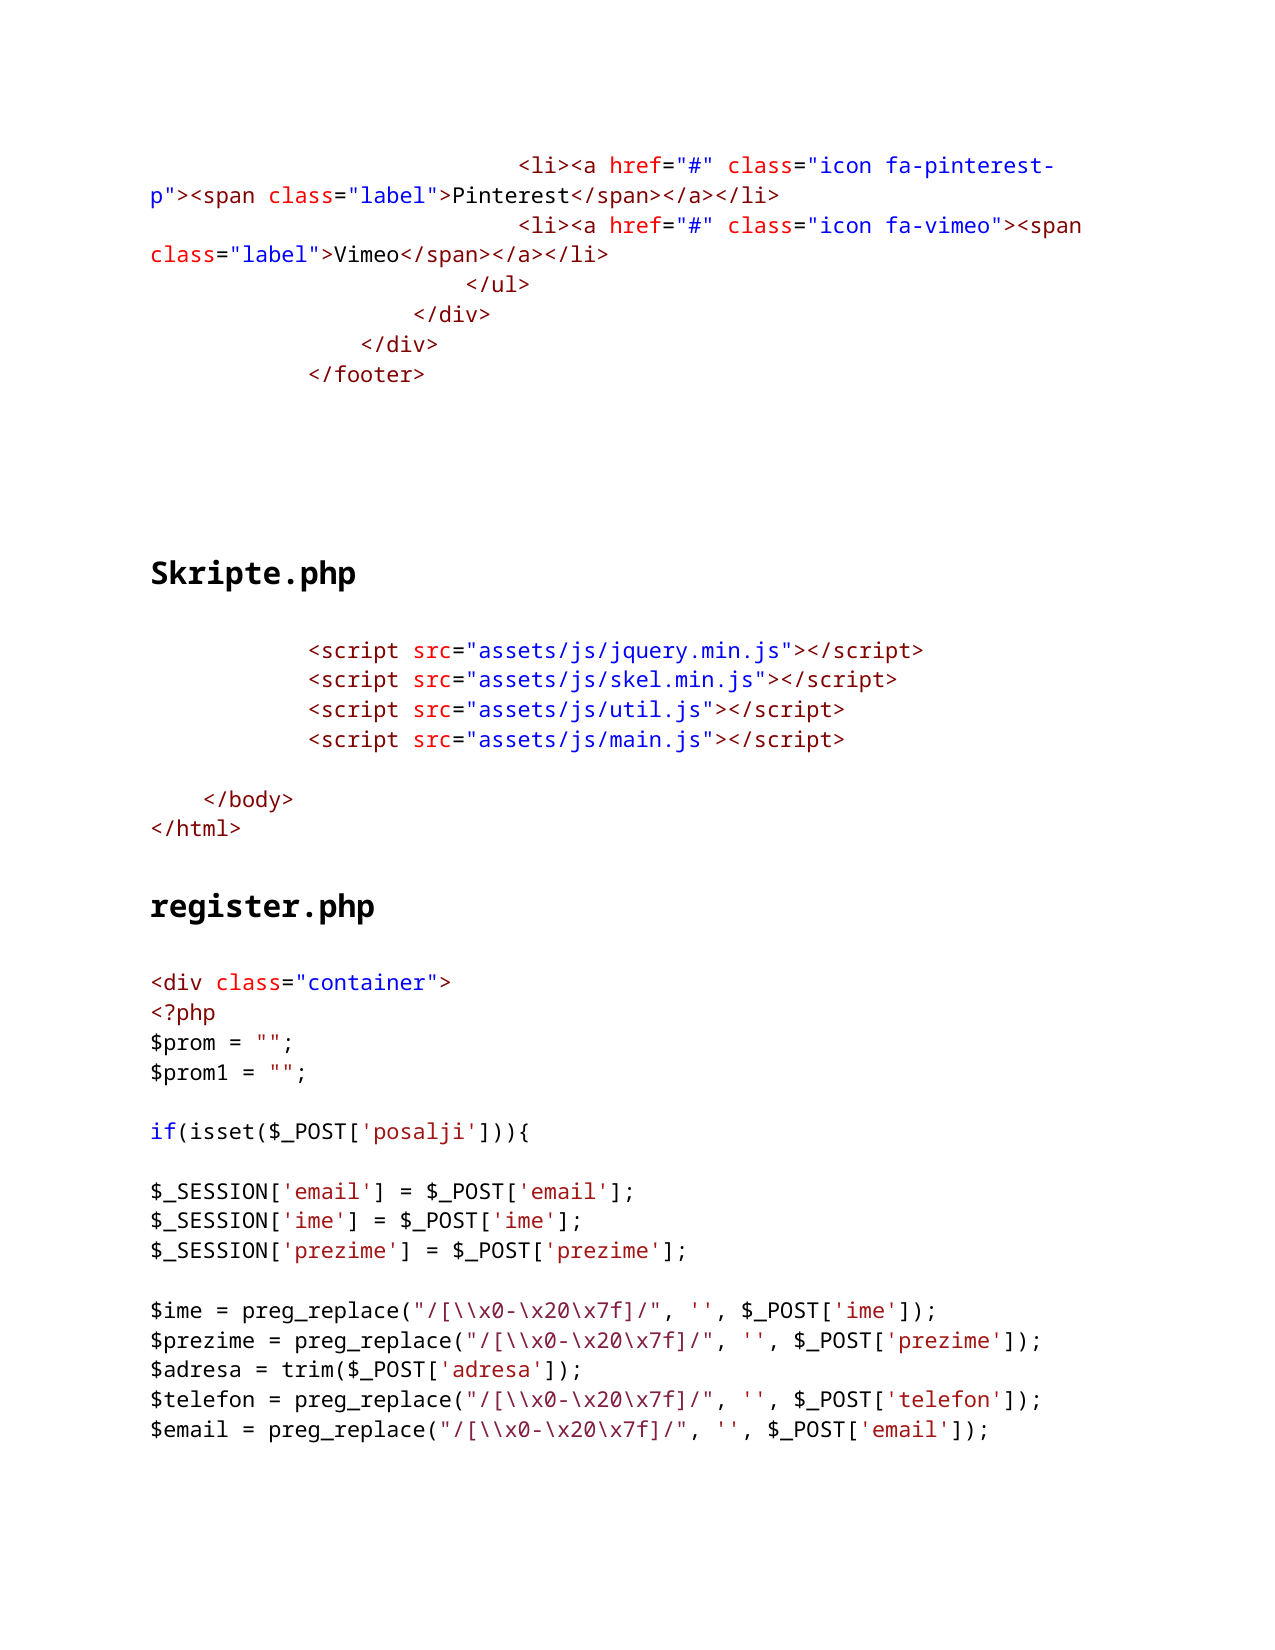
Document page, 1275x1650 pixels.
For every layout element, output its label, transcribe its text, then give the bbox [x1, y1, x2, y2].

text <script src="assets/js/main.js"></script> [150, 724, 1125, 754]
text $_SESSION['prezime'] = $_POST['prezime']; [150, 1235, 1125, 1265]
text $_SESSION['ime'] = $_POST['ime']; [150, 1206, 1125, 1235]
text Skripte.php [150, 551, 1125, 594]
text </ul> [150, 269, 1125, 299]
text $email = preg_replace("/[\\x0-\x20\x7f]/", '', $_POST['email']); [150, 1414, 1125, 1444]
text <div class="container"> [150, 967, 1125, 997]
text </body> [150, 783, 1125, 813]
text $telefon = preg_replace("/[\\x0-\x20\x7f]/", '', $_POST['telefon']); [150, 1384, 1125, 1414]
text $ime = preg_replace("/[\\x0-\x20\x7f]/", '', $_POST['ime']); [150, 1295, 1125, 1325]
text $prezime = preg_replace("/[\\x0-\x20\x7f]/", '', $_POST['prezime']); [150, 1325, 1125, 1354]
text <script src="assets/js/skel.min.js"></script> [150, 664, 1125, 694]
text if(isset($_POST['posalji'])){ [150, 1116, 1125, 1146]
text </div> [150, 329, 1125, 358]
text </html> [150, 813, 1125, 843]
text $prom1 = ""; [150, 1057, 1125, 1086]
text <li><a href="#" class="icon fa-pinterest-p"><span class="label">Pinterest</span></a></li> [150, 150, 1125, 209]
text $_SESSION['email'] = $_POST['email']; [150, 1176, 1125, 1206]
text $prom = ""; [150, 1027, 1125, 1057]
text </div> [150, 299, 1125, 329]
text <script src="assets/js/util.js"></script> [150, 694, 1125, 724]
text </footer> [150, 358, 1125, 388]
text register.php [150, 884, 1125, 926]
text $adresa = trim($_POST['adresa']); [150, 1354, 1125, 1384]
text <li><a href="#" class="icon fa-vimeo"><span class="label">Vimeo</span></a></li> [150, 209, 1125, 269]
text <?php [150, 997, 1125, 1027]
text <script src="assets/js/jquery.min.js"></script> [150, 634, 1125, 664]
